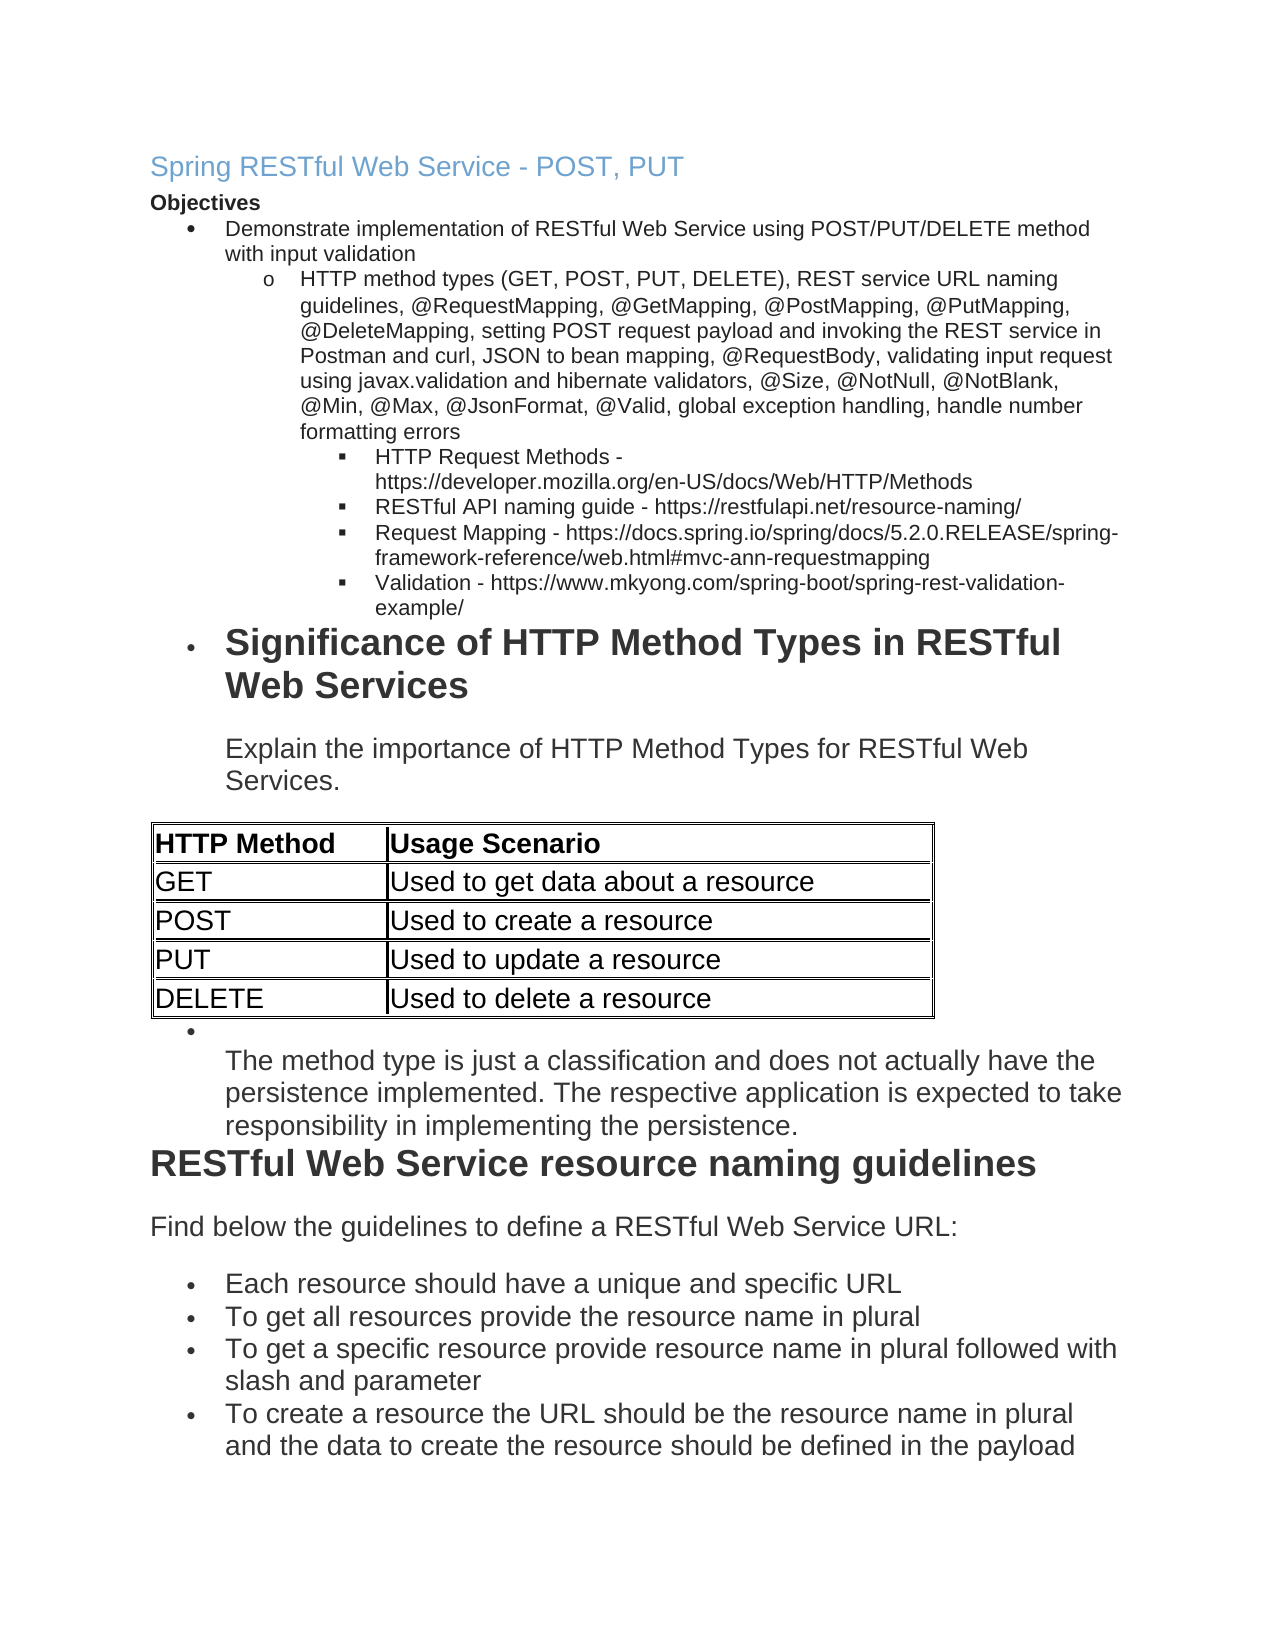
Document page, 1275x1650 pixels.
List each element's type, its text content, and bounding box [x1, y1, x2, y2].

list Request Mapping - https://docs.spring.io/spring/docs/5.2.0.RELEASE/spring-framework-reference/web.html#mvc-ann-requestmapping [337, 519, 1125, 570]
table_header Usage Scenario [387, 825, 932, 861]
text RESTful Web Service resource naming guidelines Find below the guidelines to define a RESTful Web Service URL: [150, 1141, 1125, 1267]
list HTTP Request Methods - https://developer.mozilla.org/en-US/docs/Web/HTTP/Methods [337, 444, 1125, 494]
table_cell POST [154, 899, 386, 938]
list To create a resource the URL should be the resource name in plural and the data to create the resource should be defined in the payload [187, 1397, 1125, 1461]
list The method type is just a classification and does not actually have the persistence implemented. The respective application is expected to take responsibility in implementing the persistence. [187, 1019, 1125, 1141]
list To get a specific resource provide resource name in plural followed with slash and parameter [187, 1332, 1125, 1397]
table_cell Used to update a resource [389, 938, 932, 977]
list HTTP method types (GET, POST, PUT, DELETE), REST service URL naming guidelines, @RequestMapping, @GetMapping, @PostMapping, @PutMapping, @DeleteMapping, setting POST request payload and invoking the REST service in Postman and curl, JSON to bean mapping, @RequestBody, validating input request using javax.validation and hibernate validators, @Size, @NotNull, @NotBlank, @Min, @Max, @JsonFormat, @Valid, global exception handling, handle number formatting errors [262, 266, 1125, 444]
table_cell DELETE [152, 977, 387, 1016]
list Demonstrate implementation of RESTful Web Service using POST/PUT/DELETE method with input validation [187, 215, 1125, 266]
table_cell GET [152, 861, 387, 899]
list Validation - https://www.mkyong.com/spring-boot/spring-rest-validation-example/ [337, 570, 1125, 620]
list To get all resources provide the resource name in plural [187, 1299, 1125, 1332]
text Objectives [150, 190, 1125, 215]
subtitle Spring RESTful Web Service - POST, PUT [150, 150, 1117, 182]
list Significance of HTTP Method Types in RESTful Web Services Explain the importance of HTTP Method Types for RESTful Web Services. [187, 620, 1125, 822]
table_cell Used to get data about a resource [387, 861, 933, 899]
table_header HTTP Method [154, 825, 387, 861]
table_cell Used to create a resource [389, 899, 932, 938]
list Each resource should have a unique and specific URL [187, 1267, 1125, 1299]
table_cell PUT [154, 938, 386, 977]
list RESTful API naming guide - https://restfulapi.net/resource-naming/ [337, 494, 1125, 519]
table_cell Used to delete a resource [387, 977, 933, 1016]
